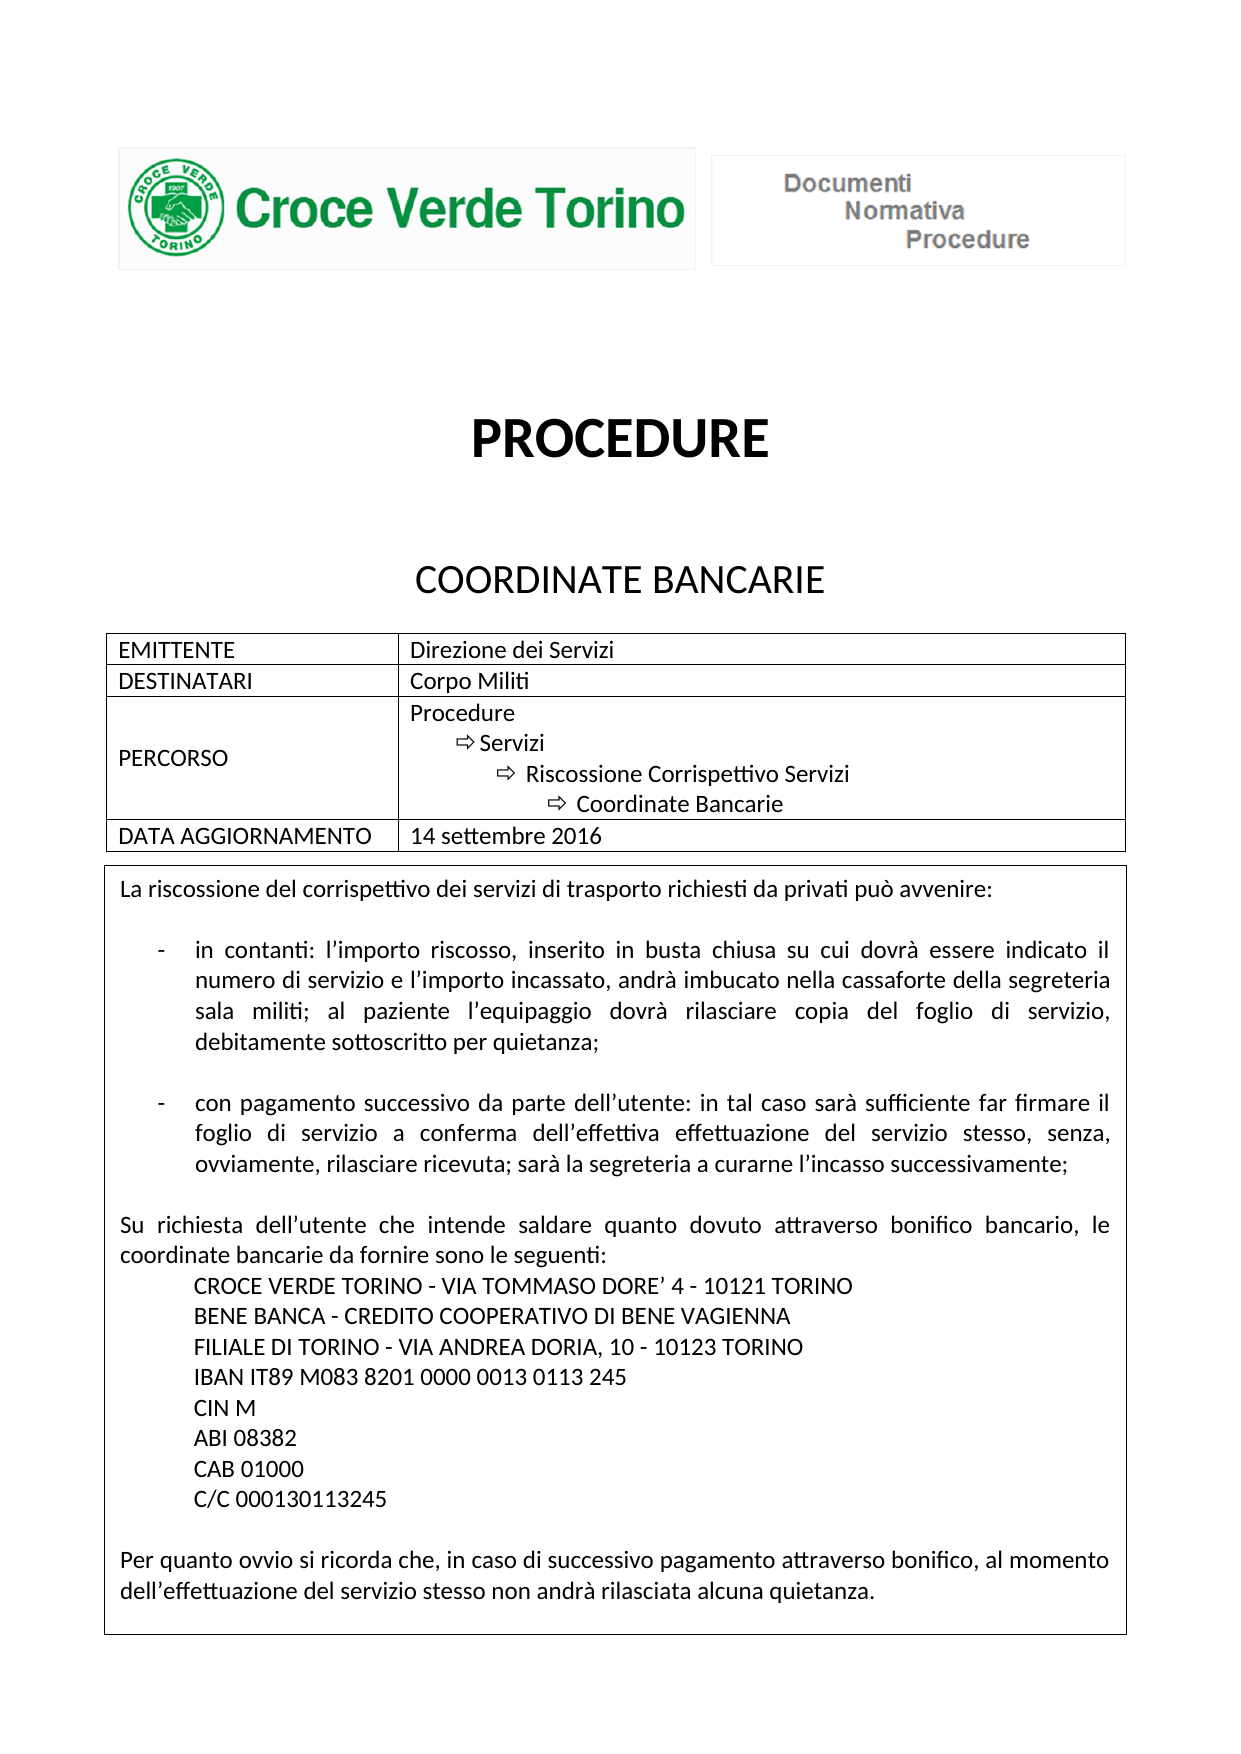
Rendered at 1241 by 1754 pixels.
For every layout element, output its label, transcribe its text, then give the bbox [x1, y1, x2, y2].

table_header EMITTENTE [107, 634, 398, 664]
table_cell Corpo Militi [399, 665, 1125, 696]
text COORDINATE BANCARIE [118, 553, 1122, 604]
table_cell DESTINATARI [107, 665, 398, 696]
table_cell PERCORSO [107, 697, 398, 819]
table_cell 14 settembre 2016 [399, 820, 1125, 851]
table_cell Procedure Servizi Riscossione Corrispettivo Servizi Coordinate Bancarie [399, 697, 1125, 819]
table_cell DATA AGGIORNAMENTO [107, 820, 398, 851]
text PROCEDURE [118, 401, 1122, 472]
picture [118, 147, 1126, 270]
table_header Direzione dei Servizi [399, 634, 1125, 664]
